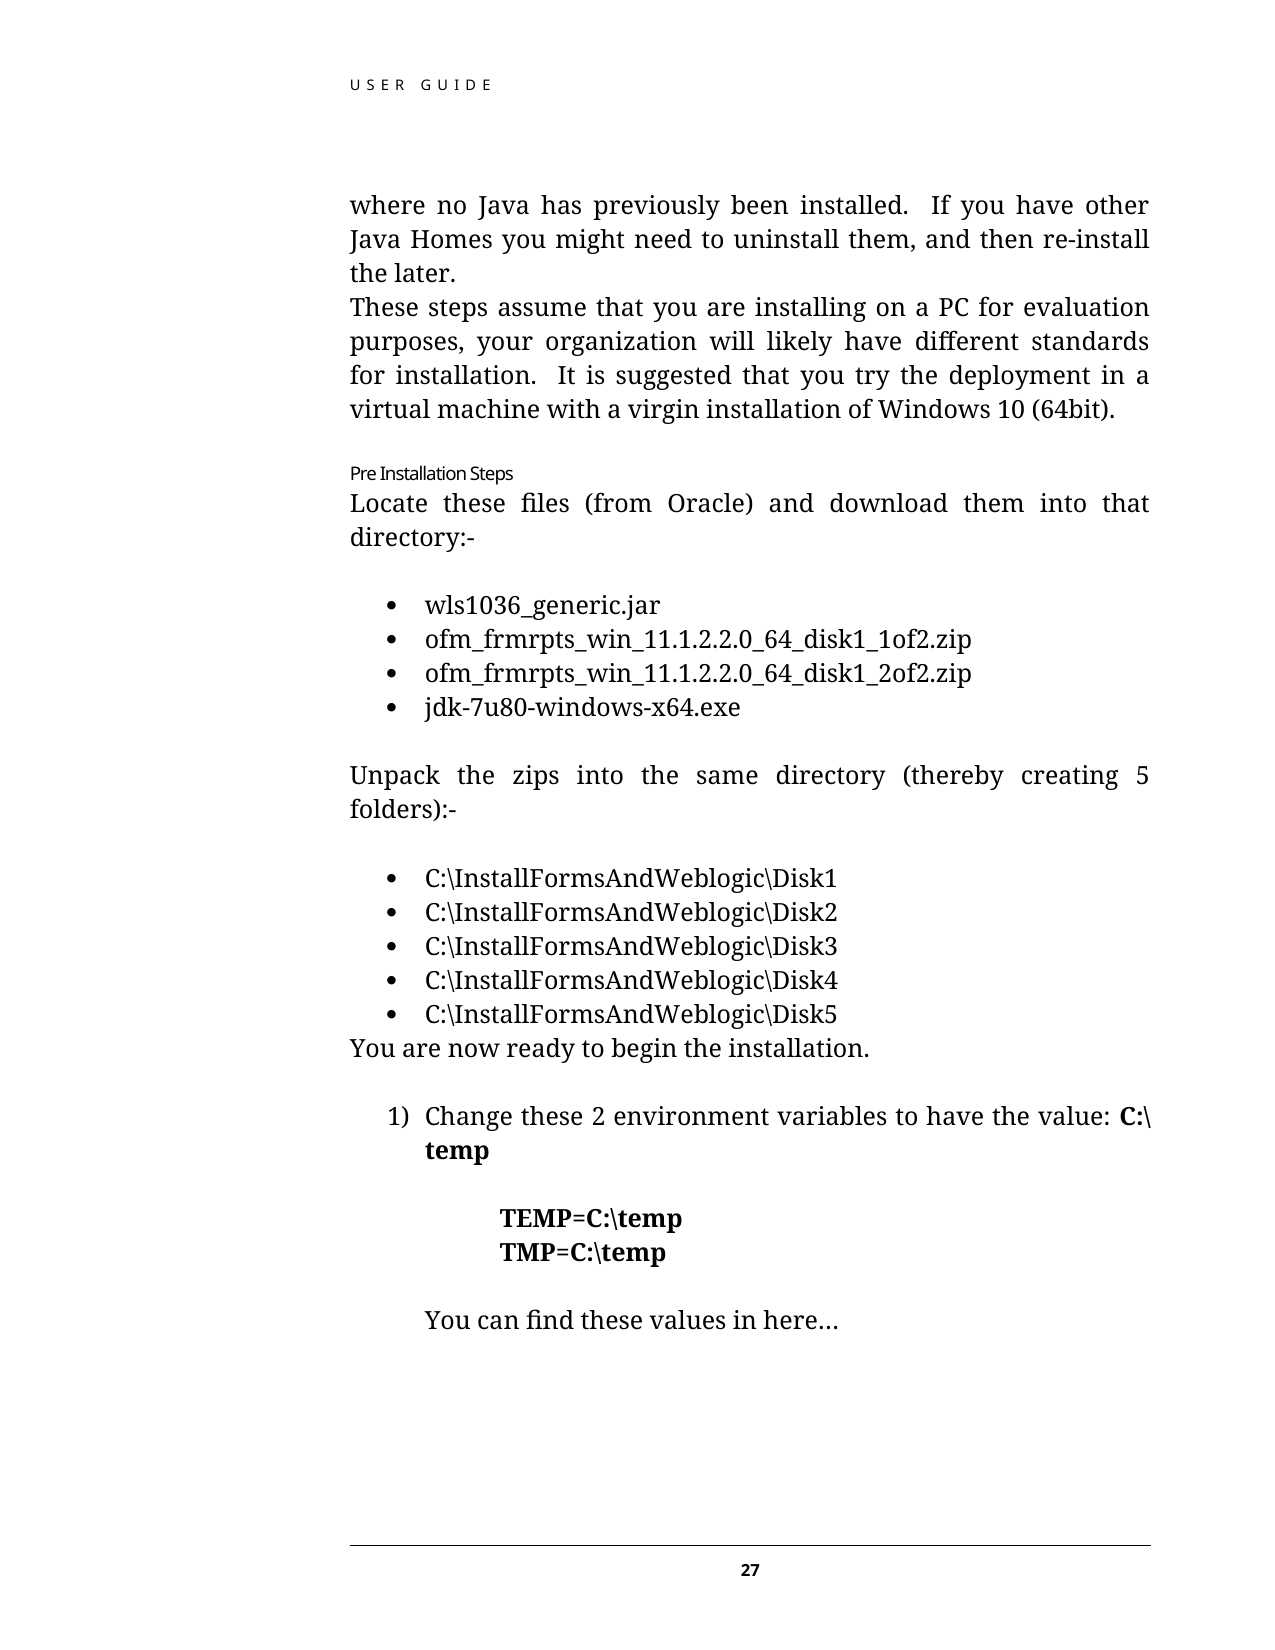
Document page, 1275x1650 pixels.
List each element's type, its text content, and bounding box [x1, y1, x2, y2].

subtitle Pre Installation Steps [349, 460, 1151, 486]
list ofm_frmrpts_win_11.1.2.2.0_64_disk1_1of2.zip [387, 622, 1151, 656]
text You are now ready to begin the installation. [349, 1031, 1151, 1064]
list ofm_frmrpts_win_11.1.2.2.0_64_disk1_2of2.zip [387, 656, 1151, 690]
list C:\InstallFormsAndWeblogic\Disk4 [387, 962, 1151, 996]
text You can find these values in here… [349, 1303, 1151, 1337]
text Unpack the zips into the same directory (thereby creating 5 folders):- [349, 758, 1151, 826]
list TEMP=C:\temp [499, 1201, 1151, 1235]
list jdk-7u80-windows-x64.exe [387, 690, 1151, 724]
list wls1036_generic.jar [387, 588, 1151, 622]
list C:\InstallFormsAndWeblogic\Disk2 [387, 894, 1151, 928]
list C:\InstallFormsAndWeblogic\Disk3 [387, 928, 1151, 962]
list Change these 2 environment variables to have the value: C:\temp [387, 1099, 1151, 1167]
list C:\InstallFormsAndWeblogic\Disk1 [387, 860, 1151, 894]
list C:\InstallFormsAndWeblogic\Disk5 [387, 996, 1151, 1031]
list TMP=C:\temp [499, 1235, 1151, 1269]
text These steps assume that you are installing on a PC for evaluation purposes, your organization will likely have different standards for installation. It is suggested that you try the deployment in a virtual machine with a virgin installation of Windows 10 (64bit). [349, 290, 1151, 426]
text Locate these files (from Oracle) and download them into that directory:- [349, 486, 1151, 554]
